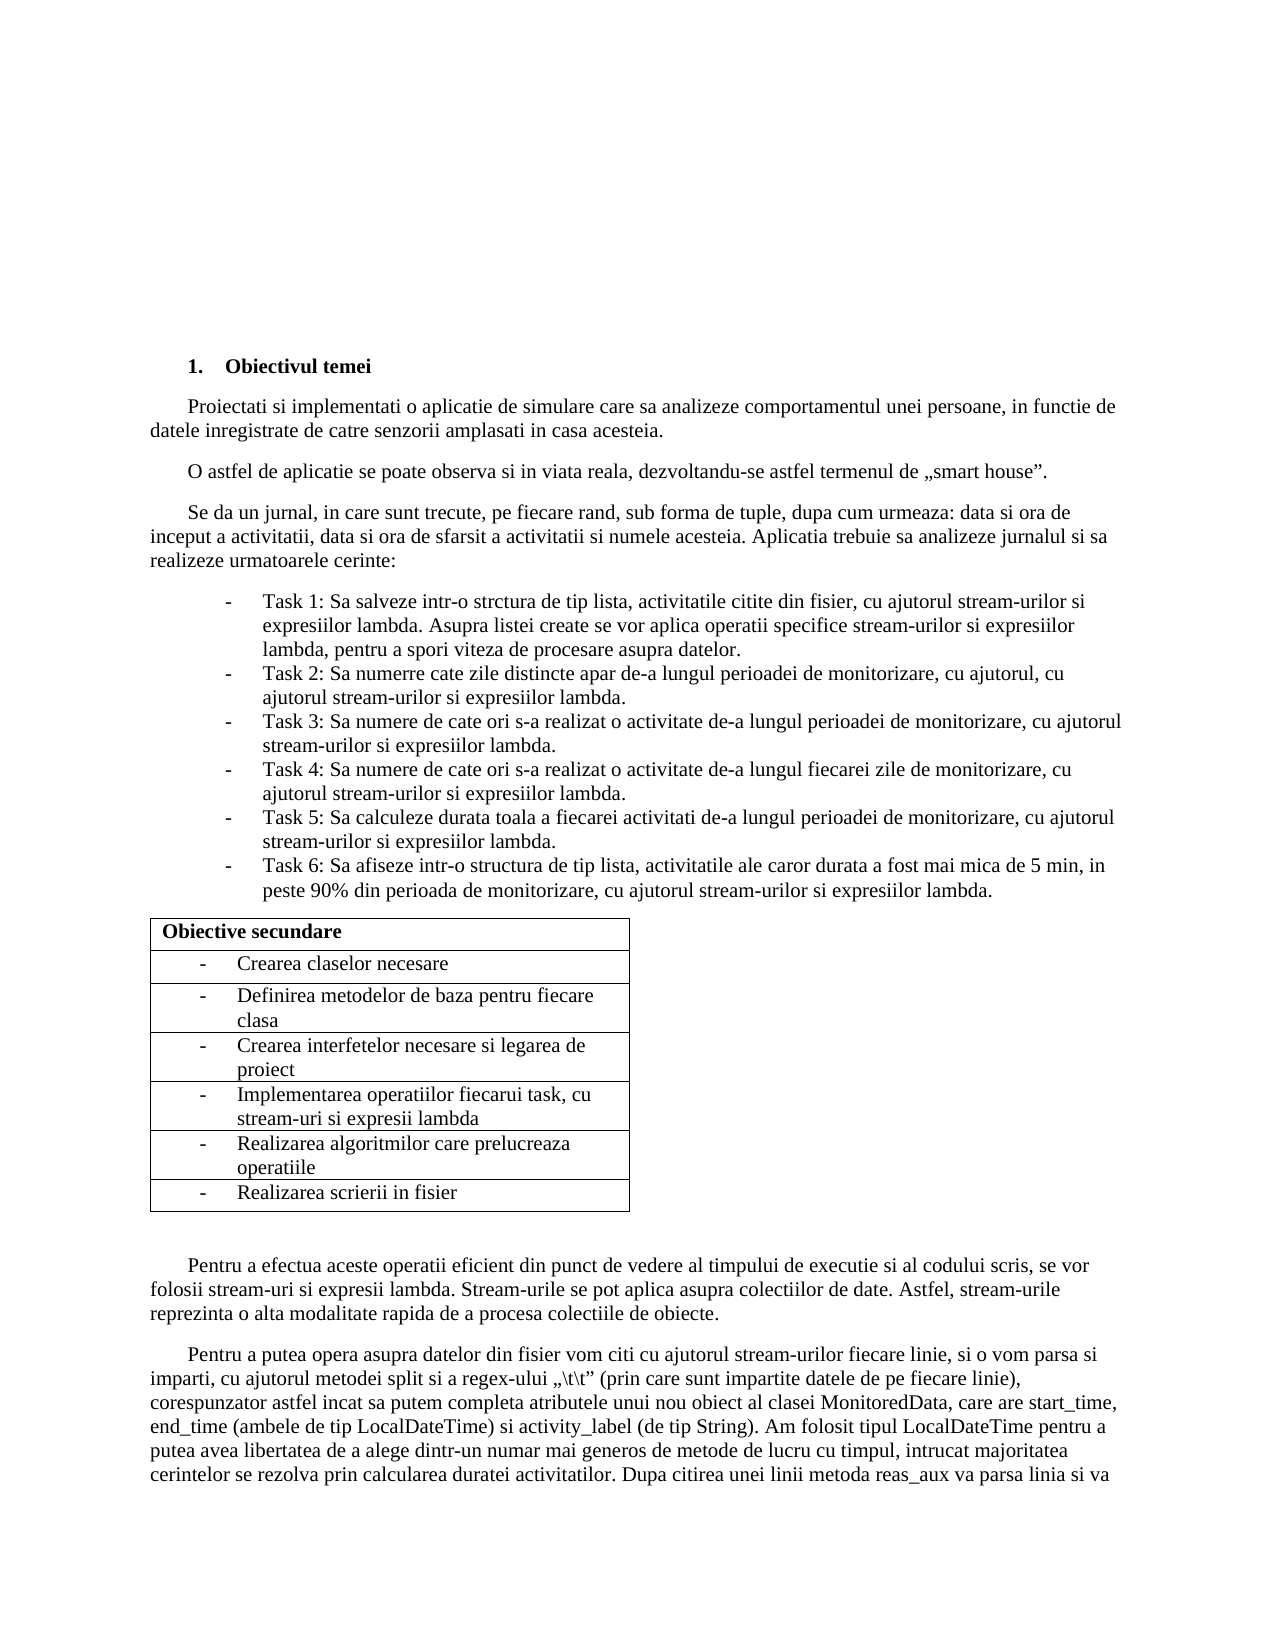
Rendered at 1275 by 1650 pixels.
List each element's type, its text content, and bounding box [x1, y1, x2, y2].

text Se da un jurnal, in care sunt trecute, pe fiecare rand, sub forma de tuple, dupa cum urmeaza: data si ora de inceput a activitatii, data si ora de sfarsit a activitatii si numele acesteia. Aplicatia trebuie sa analizeze jurnalul si sa realizeze urmatoarele cerinte: [150, 500, 1125, 572]
table_cell Implementarea operatiilor fiecarui task, cu stream-uri si expresii lambda [151, 1082, 629, 1130]
table_cell Realizarea algoritmilor care prelucreaza operatiile [151, 1131, 629, 1179]
text Proiectati si implementati o aplicatie de simulare care sa analizeze comportamentul unei persoane, in functie de datele inregistrate de catre senzorii amplasati in casa acesteia. [150, 394, 1125, 442]
list Obiectivul temei [187, 354, 1125, 378]
list Task 1: Sa salveze intr-o strctura de tip lista, activitatile citite din fisier, cu ajutorul stream-urilor si expresiilor lambda. Asupra listei create se vor aplica operatii specifice stream-urilor si expresiilor lambda, pentru a spori viteza de procesare asupra datelor. [225, 589, 1125, 661]
table_cell Definirea metodelor de baza pentru fiecare clasa [151, 984, 629, 1032]
table_cell Crearea interfetelor necesare si legarea de proiect [151, 1033, 629, 1081]
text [150, 1342, 1125, 1486]
list Task 3: Sa numere de cate ori s-a realizat o activitate de-a lungul perioadei de monitorizare, cu ajutorul stream-urilor si expresiilor lambda. [225, 709, 1125, 757]
list Task 2: Sa numerre cate zile distincte apar de-a lungul perioadei de monitorizare, cu ajutorul, cu ajutorul stream-urilor si expresiilor lambda. [225, 661, 1125, 709]
list Task 4: Sa numere de cate ori s-a realizat o activitate de-a lungul fiecarei zile de monitorizare, cu ajutorul stream-urilor si expresiilor lambda. [225, 757, 1125, 805]
list Task 5: Sa calculeze durata toala a fiecarei activitati de-a lungul perioadei de monitorizare, cu ajutorul stream-urilor si expresiilor lambda. [225, 805, 1125, 853]
list Task 6: Sa afiseze intr-o structura de tip lista, activitatile ale caror durata a fost mai mica de 5 min, in peste 90% din perioada de monitorizare, cu ajutorul stream-urilor si expresiilor lambda. [225, 853, 1125, 902]
text Pentru a efectua aceste operatii eficient din punct de vedere al timpului de executie si al codului scris, se vor folosii stream-uri si expresii lambda. Stream-urile se pot aplica asupra colectiilor de date. Astfel, stream-urile reprezinta o alta modalitate rapida de a procesa colectiile de obiecte. [150, 1253, 1125, 1325]
table_cell Realizarea scrierii in fisier [151, 1180, 629, 1211]
table_header Obiective secundare [151, 919, 629, 950]
text O astfel de aplicatie se poate observa si in viata reala, dezvoltandu-se astfel termenul de „smart house”. [150, 459, 1125, 483]
table_cell Crearea claselor necesare [151, 951, 629, 982]
